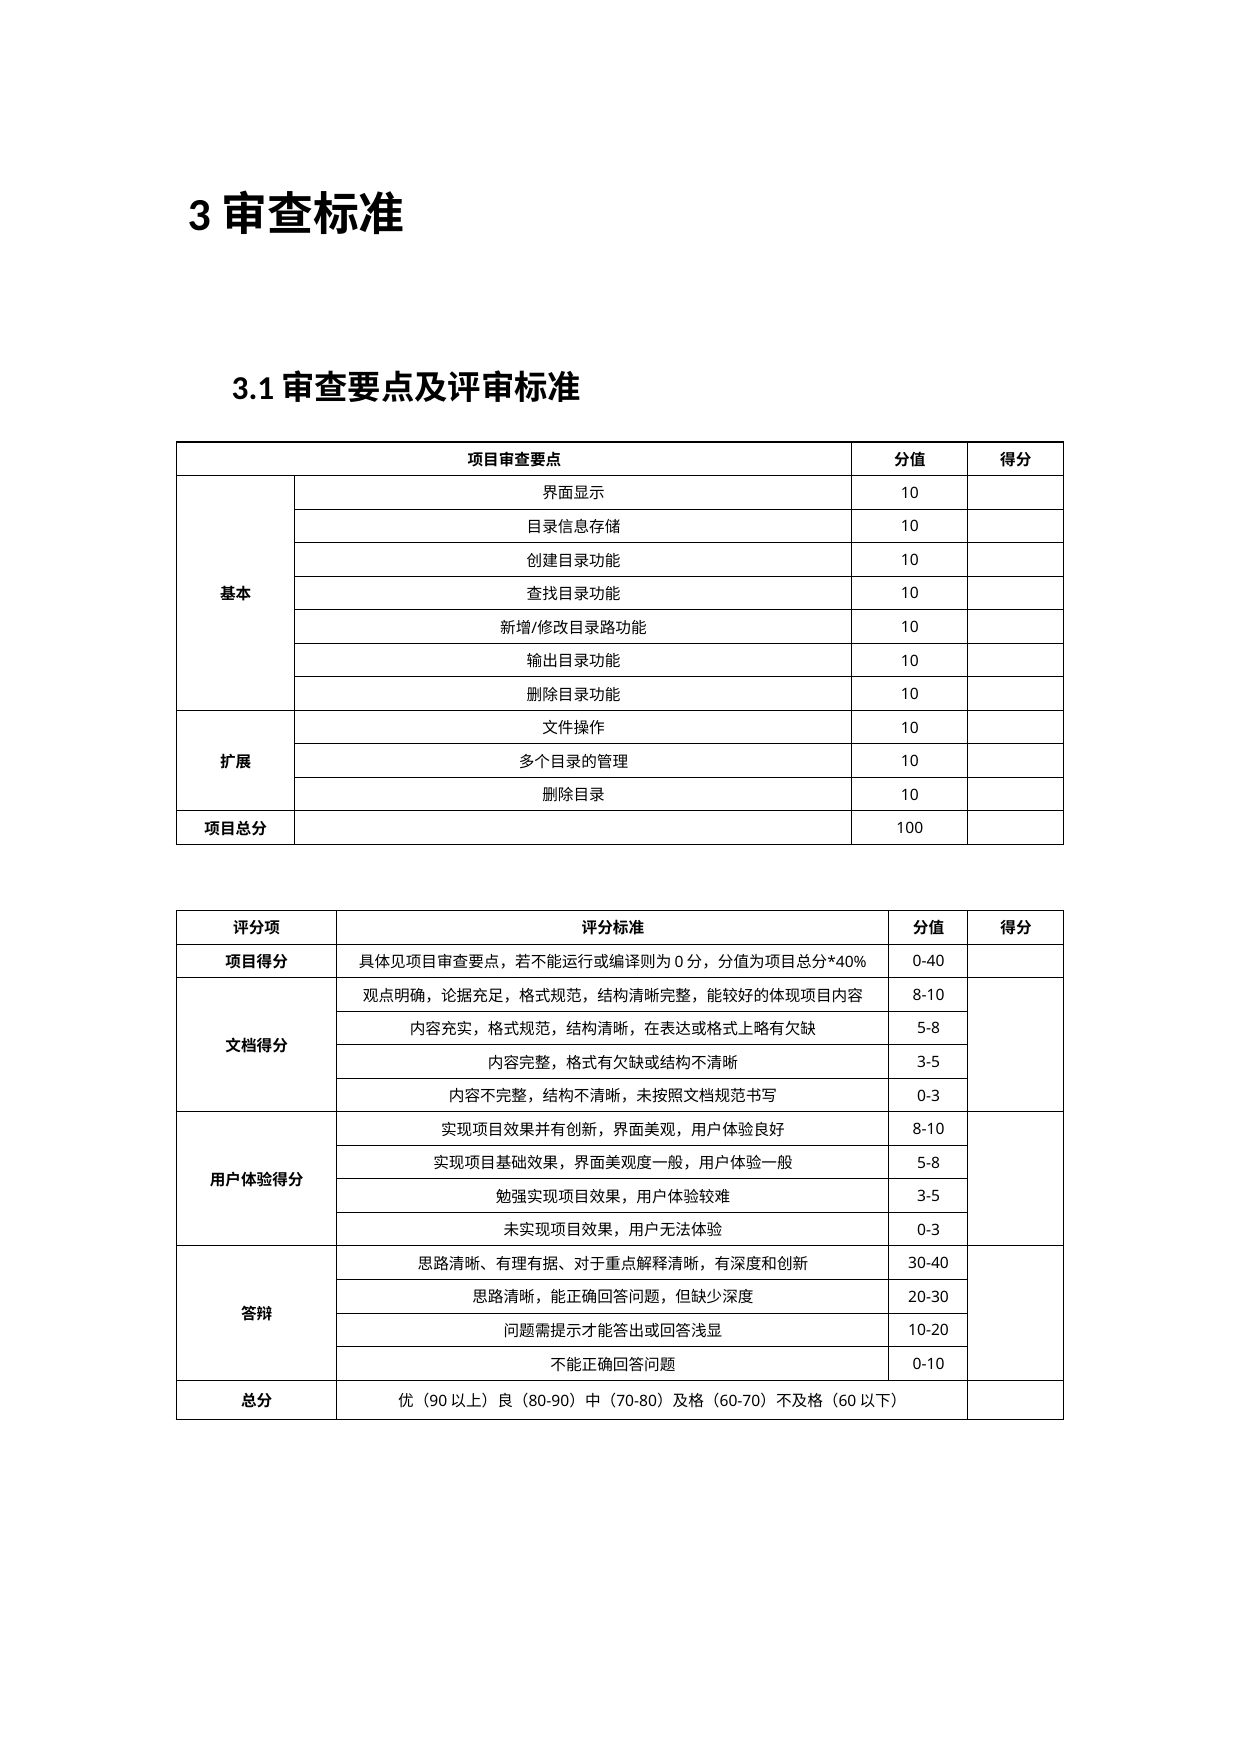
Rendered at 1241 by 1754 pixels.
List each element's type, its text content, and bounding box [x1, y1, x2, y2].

table_cell [968, 1246, 1063, 1379]
table_cell 10 [852, 577, 967, 609]
table_cell 10 [852, 778, 967, 810]
table_cell 5-8 [889, 1146, 967, 1178]
table_cell 扩展 [177, 711, 294, 810]
table_cell 10-20 [889, 1314, 967, 1346]
table_cell [968, 677, 1063, 710]
table_cell 0-3 [889, 1079, 967, 1111]
table_cell 基本 [177, 476, 294, 710]
table_cell 答辩 [177, 1246, 336, 1379]
table_header 分值 [889, 911, 967, 943]
table_cell 查找目录功能 [295, 577, 851, 609]
table_cell 删除目录功能 [295, 677, 851, 710]
table_cell 思路清晰，能正确回答问题，但缺少深度 [337, 1280, 888, 1312]
table_cell [968, 1381, 1063, 1418]
table_cell 内容不完整，结构不清晰，未按照文档规范书写 [337, 1079, 888, 1111]
table_cell [968, 1112, 1063, 1245]
table_cell 新增/修改目录路功能 [295, 610, 851, 643]
table_header 评分项 [177, 911, 336, 943]
table_cell 创建目录功能 [295, 543, 851, 576]
table_cell [968, 778, 1063, 810]
table_cell [968, 978, 1063, 1111]
table_header 得分 [968, 443, 1063, 475]
table_cell 界面显示 [295, 476, 851, 508]
table_cell 项目得分 [177, 945, 336, 977]
table_cell 10 [852, 677, 967, 710]
table_cell 具体见项目审查要点，若不能运行或编译则为0分，分值为项目总分*40% [337, 945, 888, 977]
table_cell 10 [852, 644, 967, 676]
table_cell 文件操作 [295, 711, 851, 743]
subtitle 3.1审查要点及评审标准 [187, 352, 1053, 417]
table_cell 目录信息存储 [295, 510, 851, 542]
table_cell 实现项目基础效果，界面美观度一般，用户体验一般 [337, 1146, 888, 1178]
table_header 评分标准 [337, 911, 888, 943]
table_cell 8-10 [889, 1112, 967, 1145]
table_cell 删除目录 [295, 778, 851, 810]
table_cell [968, 811, 1063, 844]
table_cell 3-5 [889, 1179, 967, 1212]
table_cell 3-5 [889, 1045, 967, 1078]
table_header 分值 [852, 443, 967, 475]
table_cell 10 [852, 543, 967, 576]
table_cell 10 [852, 510, 967, 542]
table_cell [968, 510, 1063, 542]
table_cell 项目总分 [177, 811, 294, 844]
table_cell 文档得分 [177, 978, 336, 1111]
table_cell 思路清晰、有理有据、对于重点解释清晰，有深度和创新 [337, 1246, 888, 1279]
table_cell [968, 644, 1063, 676]
table_cell 5-8 [889, 1012, 967, 1044]
table_cell [968, 476, 1063, 508]
subtitle 3 审查标准 [187, 162, 1053, 259]
table_cell 优（90以上）良（80-90）中（70-80）及格（60-70）不及格（60以下） [337, 1381, 967, 1418]
table_cell [968, 945, 1063, 977]
table_header 项目审查要点 [177, 443, 851, 475]
table_cell 内容充实，格式规范，结构清晰，在表达或格式上略有欠缺 [337, 1012, 888, 1044]
table_cell 10 [852, 711, 967, 743]
table_cell 10 [852, 476, 967, 508]
table_cell 多个目录的管理 [295, 744, 851, 777]
table_cell 10 [852, 744, 967, 777]
table_cell [968, 543, 1063, 576]
table_cell 内容完整，格式有欠缺或结构不清晰 [337, 1045, 888, 1078]
table_cell 0-3 [889, 1213, 967, 1245]
table_cell 100 [852, 811, 967, 844]
table_cell [295, 811, 851, 844]
table_cell 10 [852, 610, 967, 643]
table_header 得分 [968, 911, 1063, 943]
table_cell 20-30 [889, 1280, 967, 1312]
table_cell 问题需提示才能答出或回答浅显 [337, 1314, 888, 1346]
table_cell 输出目录功能 [295, 644, 851, 676]
table_cell [968, 744, 1063, 777]
table_cell 30-40 [889, 1246, 967, 1279]
table_cell 勉强实现项目效果，用户体验较难 [337, 1179, 888, 1212]
table_cell 8-10 [889, 978, 967, 1011]
table_cell [968, 610, 1063, 643]
table_cell 用户体验得分 [177, 1112, 336, 1245]
table_cell [968, 577, 1063, 609]
table_cell 0-10 [889, 1347, 967, 1379]
table_cell 不能正确回答问题 [337, 1347, 888, 1379]
table_cell 0-40 [889, 945, 967, 977]
table_cell 实现项目效果并有创新，界面美观，用户体验良好 [337, 1112, 888, 1145]
table_cell 总分 [177, 1381, 336, 1418]
table_cell 观点明确，论据充足，格式规范，结构清晰完整，能较好的体现项目内容 [337, 978, 888, 1011]
table_cell [968, 711, 1063, 743]
table_cell 未实现项目效果，用户无法体验 [337, 1213, 888, 1245]
